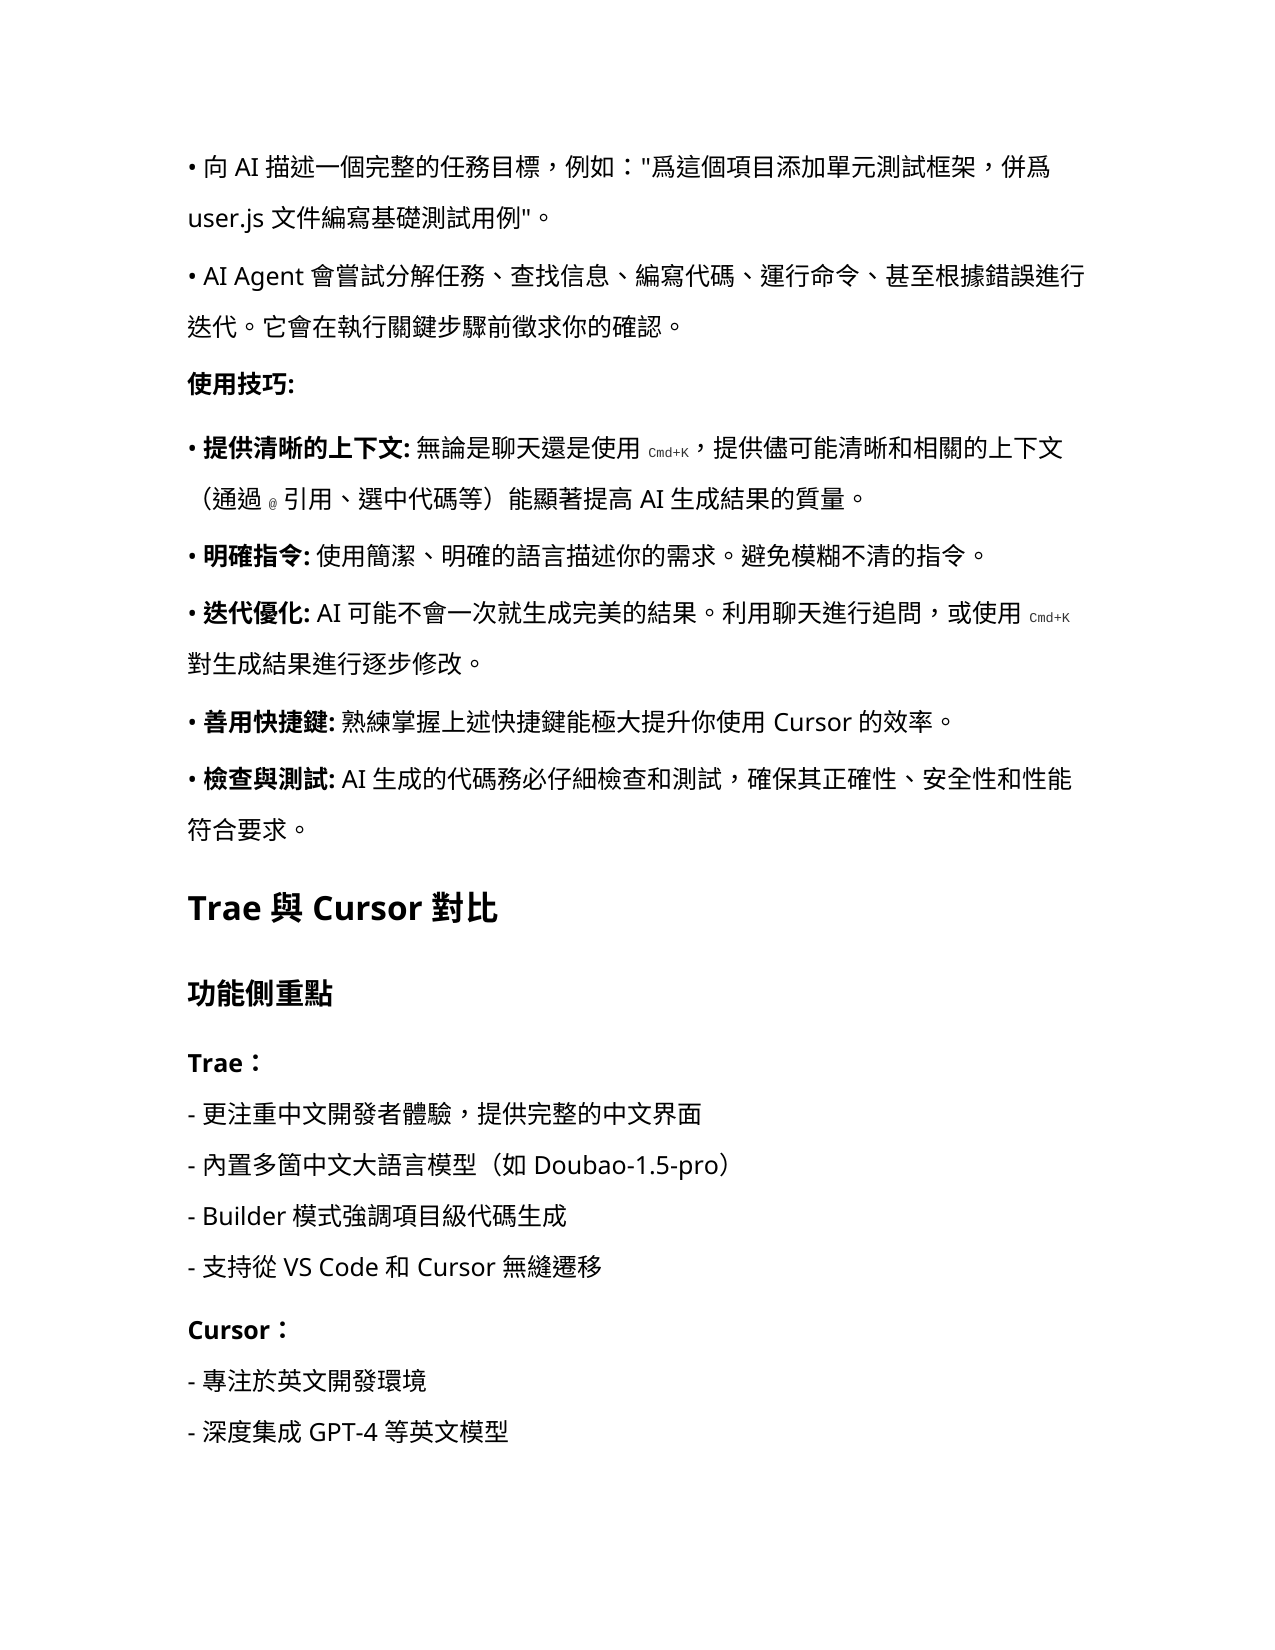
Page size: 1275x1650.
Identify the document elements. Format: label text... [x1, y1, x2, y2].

text 使用技巧: [187, 367, 1088, 401]
text • 迭代優化: AI 可能不會一次就生成完美的結果。利用聊天進行追問，或使用 Cmd+K 對生成結果進行逐步修改。 [187, 596, 1088, 681]
text Trae： - 更注重中文開發者體驗，提供完整的中文界面 - 內置多箇中文大語言模型（如 Doubao-1.5-pro） - Builder 模式強調項目級代碼生成 - 支持從 VS Code 和 Cursor 無縫遷移 [187, 1045, 1088, 1283]
text • 檢查與測試: AI 生成的代碼務必仔細檢查和測試，確保其正確性、安全性和性能符合要求。 [187, 761, 1088, 847]
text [187, 1313, 1088, 1449]
text • 提供清晰的上下文: 無論是聊天還是使用 Cmd+K，提供儘可能清晰和相關的上下文（通過 @ 引用、選中代碼等）能顯著提高 AI 生成結果的質量。 [187, 430, 1088, 515]
subtitle 功能側重點 [187, 973, 1088, 1013]
text • 向 AI 描述一個完整的任務目標，例如："爲這個項目添加單元測試框架，併爲 user.js 文件編寫基礎測試用例"。 [187, 150, 1088, 235]
text • 明確指令: 使用簡潔、明確的語言描述你的需求。避免模糊不清的指令。 [187, 538, 1088, 573]
subtitle Trae 與 Cursor 對比 [187, 884, 1088, 930]
text • AI Agent 會嘗試分解任務、查找信息、編寫代碼、運行命令、甚至根據錯誤進行迭代。它會在執行關鍵步驟前徵求你的確認。 [187, 258, 1088, 343]
text • 善用快捷鍵: 熟練掌握上述快捷鍵能極大提升你使用 Cursor 的效率。 [187, 704, 1088, 738]
